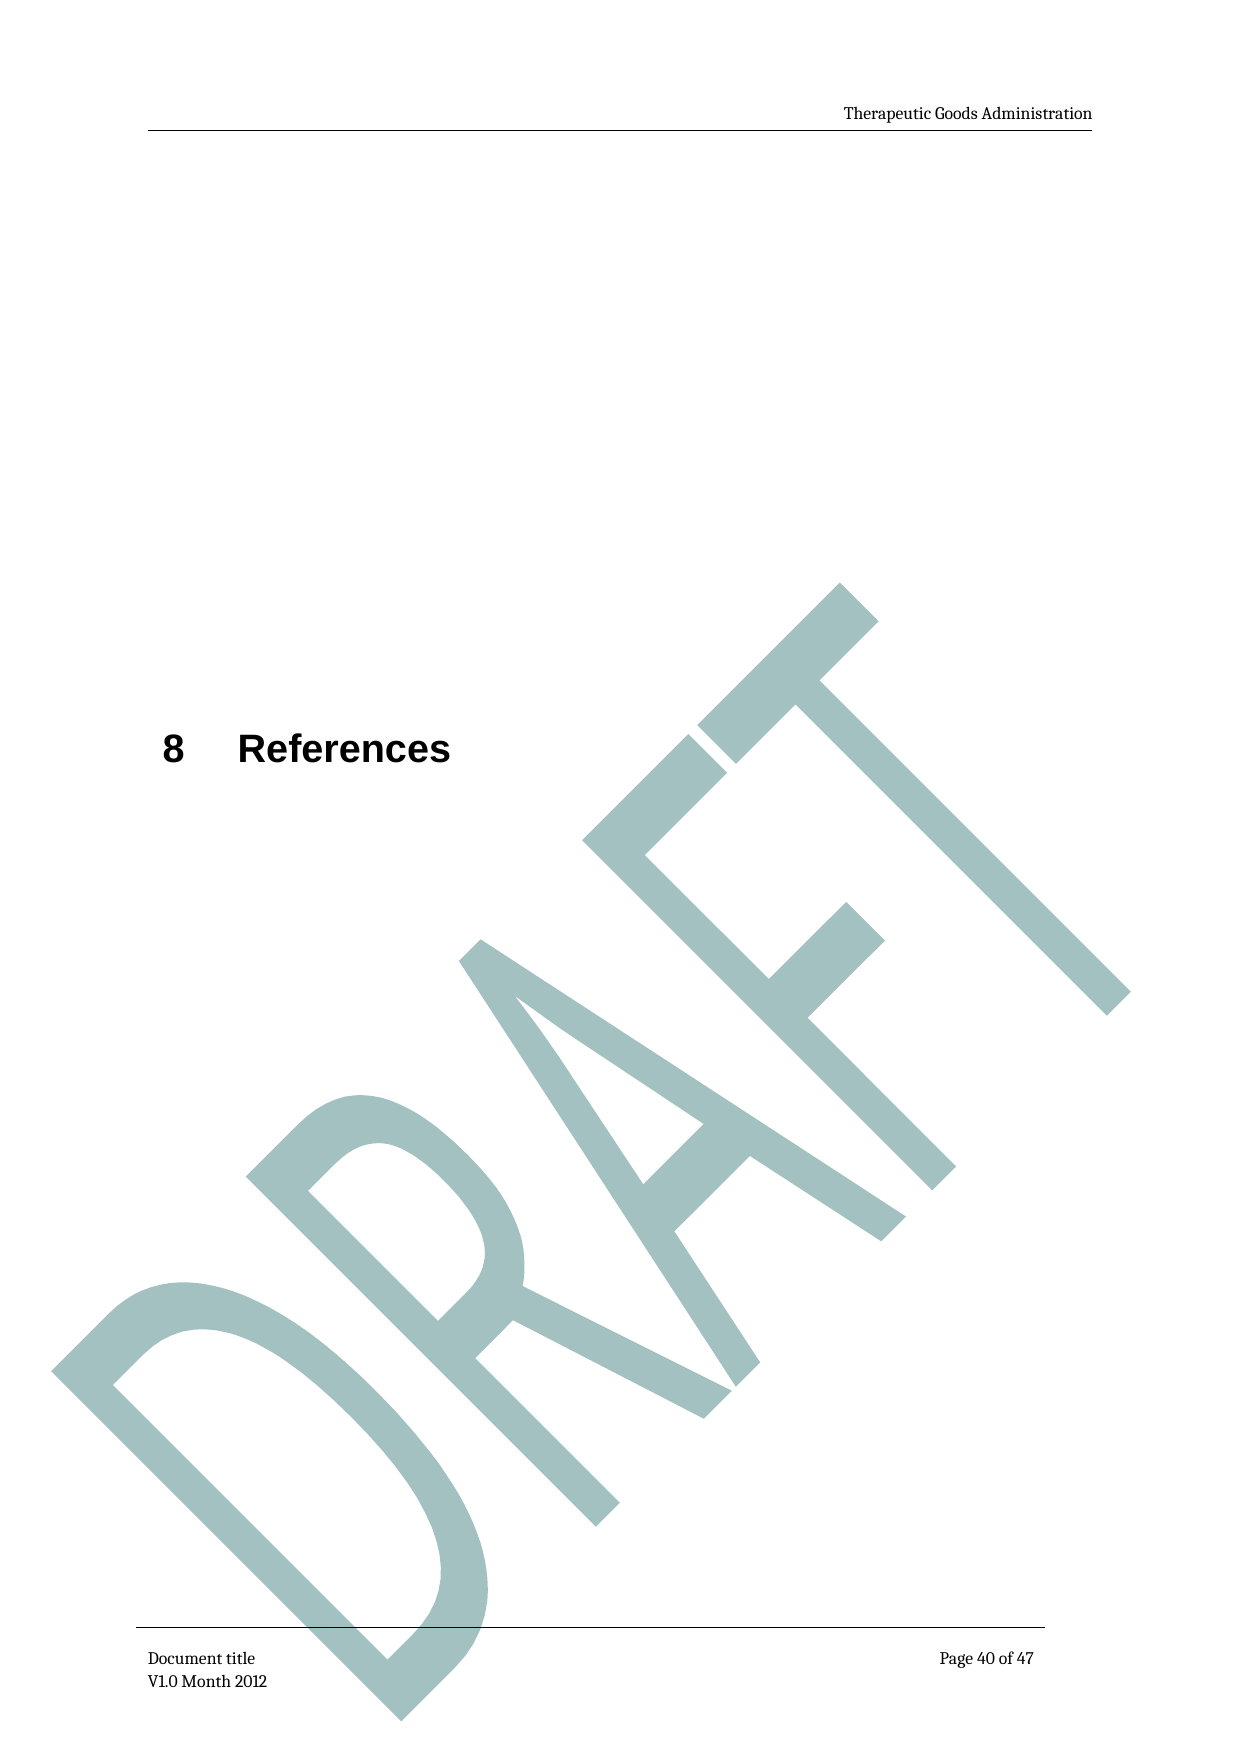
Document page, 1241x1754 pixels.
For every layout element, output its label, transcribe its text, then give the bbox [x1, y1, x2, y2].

subtitle References [162, 726, 1092, 771]
